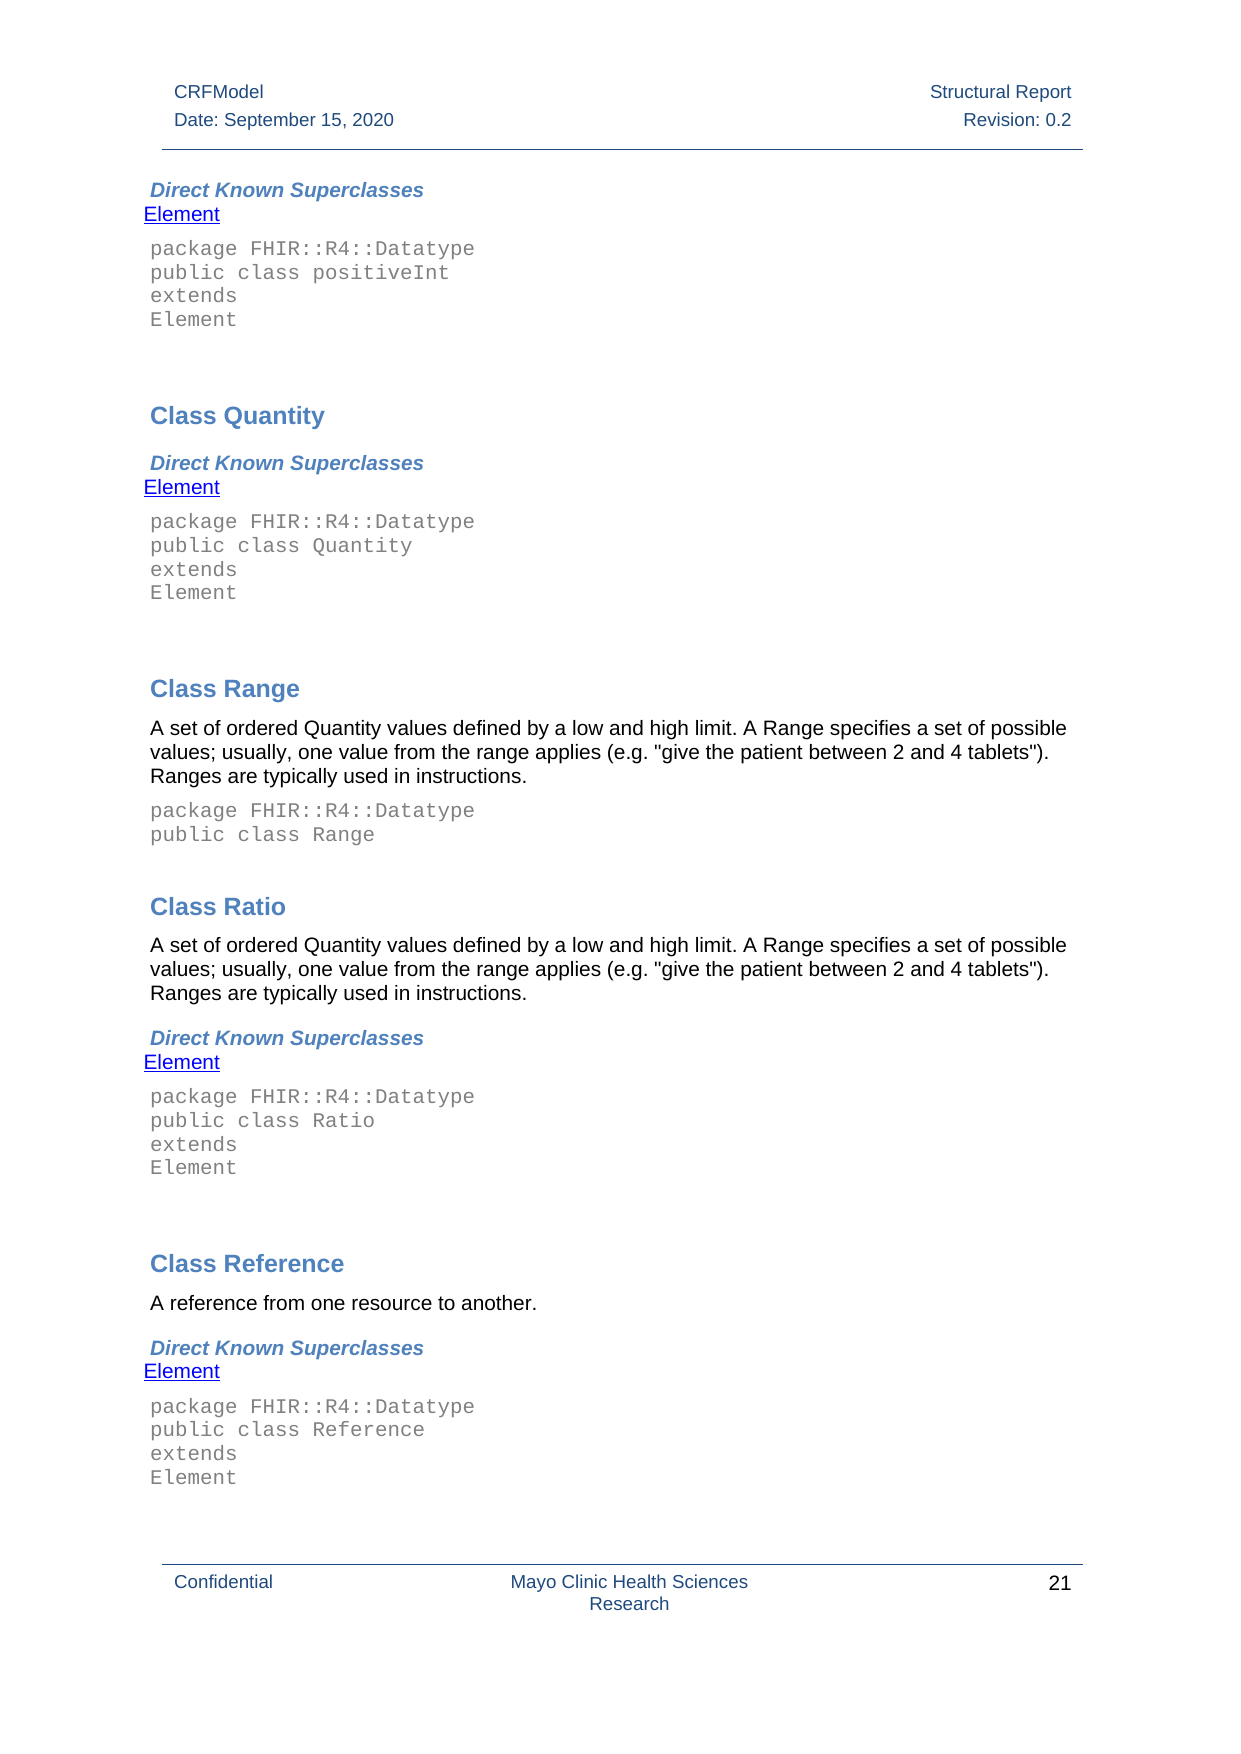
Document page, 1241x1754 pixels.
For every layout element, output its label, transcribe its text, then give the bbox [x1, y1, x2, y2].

subtitle Direct Known Superclasses [150, 1335, 1090, 1359]
text package FHIR::R4::Datatype [150, 1396, 1090, 1419]
text extends [150, 1443, 1090, 1467]
text extends [150, 1134, 1090, 1157]
subtitle Class Quantity [150, 401, 1090, 430]
text public class positiveInt [150, 262, 1090, 286]
text package FHIR::R4::Datatype [150, 1086, 1090, 1110]
subtitle Direct Known Superclasses [150, 178, 1090, 202]
text Element [143, 475, 1090, 499]
subtitle Class Ratio [150, 892, 1090, 921]
subtitle Direct Known Superclasses [150, 451, 1090, 475]
text Element [150, 1157, 1090, 1181]
text extends [150, 558, 1090, 582]
text public class Reference [150, 1419, 1090, 1443]
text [150, 1291, 1090, 1314]
text package FHIR::R4::Datatype [150, 238, 1090, 262]
text Element [143, 202, 1090, 226]
text package FHIR::R4::Datatype [150, 511, 1090, 535]
text public class Ratio [150, 1110, 1090, 1134]
text public class Range [150, 823, 1090, 847]
text Element [143, 1359, 1090, 1383]
text extends [150, 286, 1090, 309]
text package FHIR::R4::Datatype [150, 800, 1090, 823]
text A set of ordered Quantity values defined by a low and high limit. A Range specifies a set of possible values; usually, one value from the range applies (e.g. "give the patient between 2 and 4 tablets"). Ranges are typically used in instructions. [150, 933, 1090, 1005]
text Element [150, 582, 1090, 606]
text Element [150, 1467, 1090, 1490]
text Element [143, 1050, 1090, 1074]
text A set of ordered Quantity values defined by a low and high limit. A Range specifies a set of possible values; usually, one value from the range applies (e.g. "give the patient between 2 and 4 tablets"). Ranges are typically used in instructions. [150, 716, 1090, 787]
subtitle Direct Known Superclasses [150, 1026, 1090, 1050]
subtitle Class Range [150, 674, 1090, 703]
text Element [150, 309, 1090, 333]
text public class Quantity [150, 535, 1090, 558]
subtitle Class Reference [150, 1249, 1090, 1278]
